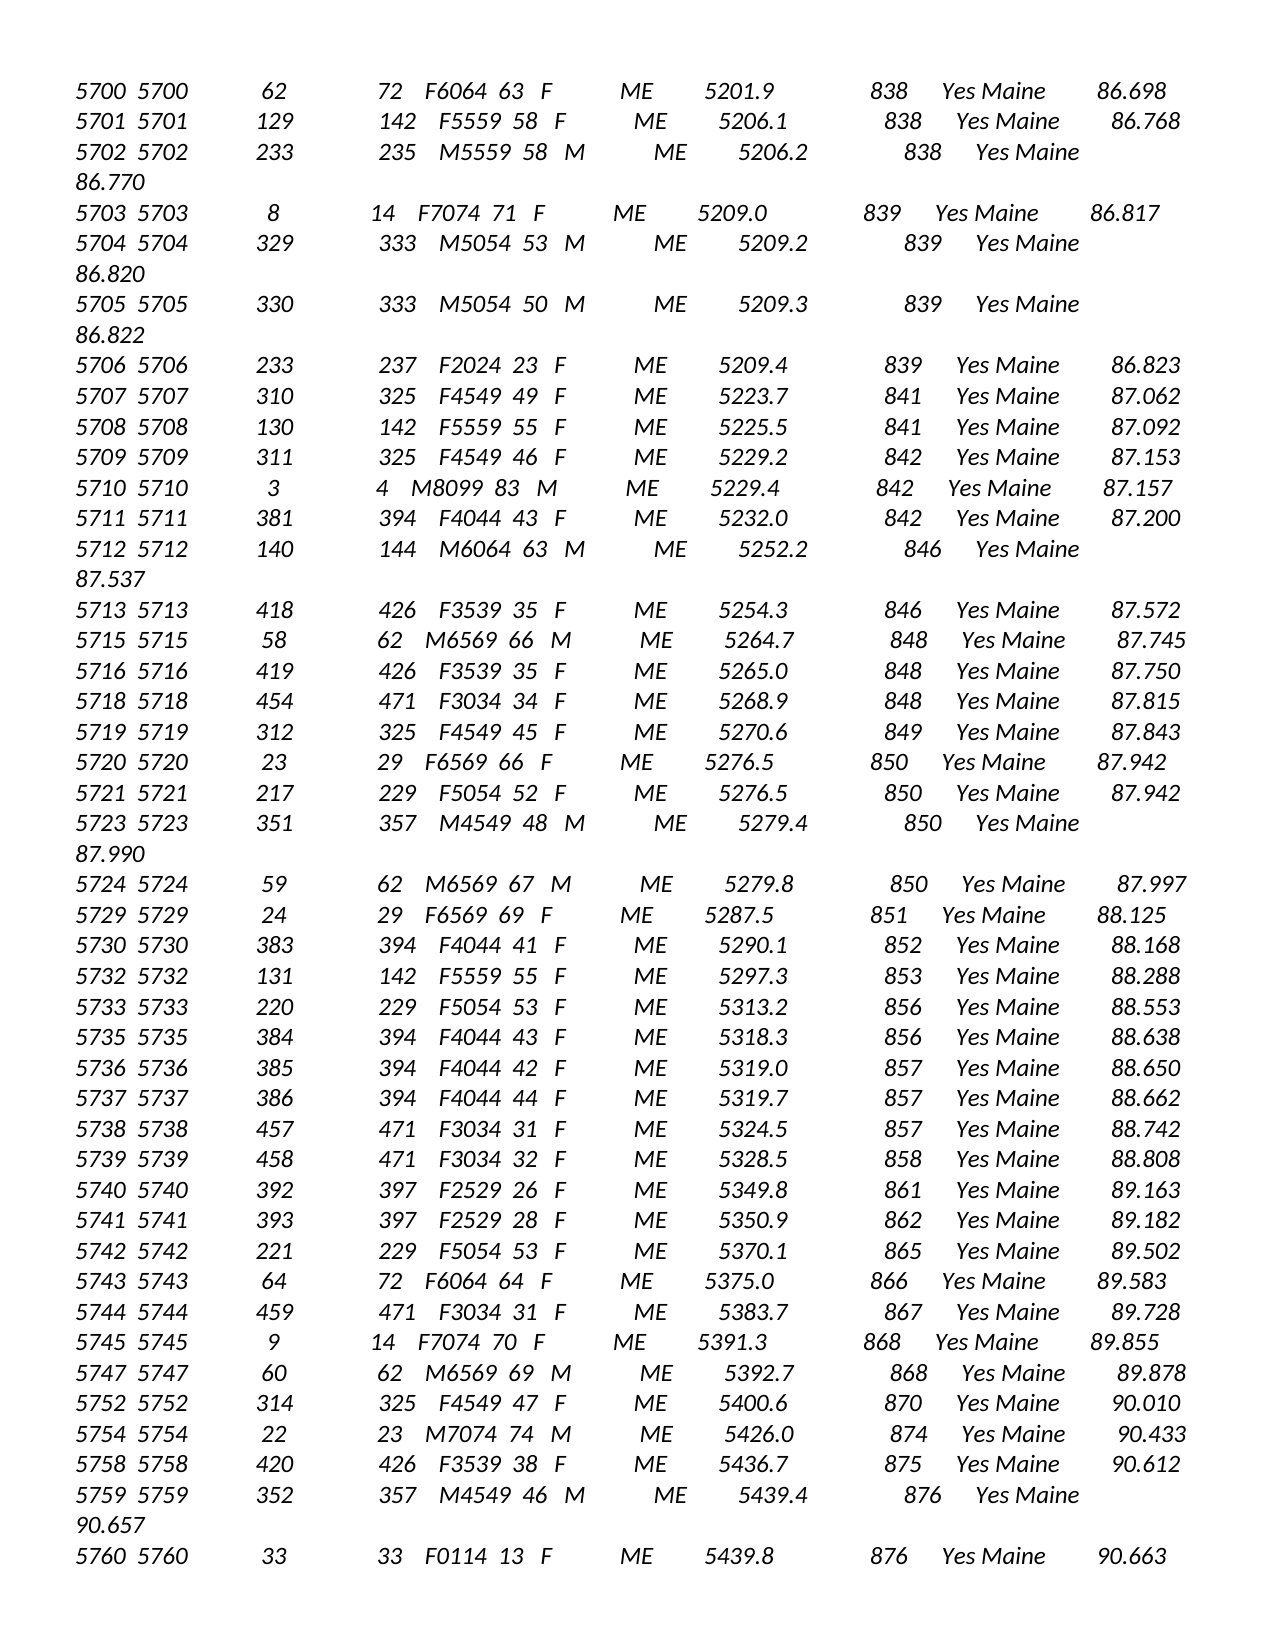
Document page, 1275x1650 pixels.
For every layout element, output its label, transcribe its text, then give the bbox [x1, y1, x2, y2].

text 5715 5715 58 62 M6569 66 M ME 5264.7 848 Yes Maine 87.745 [75, 624, 1200, 655]
text 5759 5759 352 357 M4549 46 M ME 5439.4 876 Yes Maine 90.657 [75, 1479, 1200, 1540]
text 5704 5704 329 333 M5054 53 M ME 5209.2 839 Yes Maine 86.820 [75, 228, 1200, 289]
text 5712 5712 140 144 M6064 63 M ME 5252.2 846 Yes Maine 87.537 [75, 533, 1200, 594]
text 5733 5733 220 229 F5054 53 F ME 5313.2 856 Yes Maine 88.553 [75, 991, 1200, 1021]
text 5735 5735 384 394 F4044 43 F ME 5318.3 856 Yes Maine 88.638 [75, 1021, 1200, 1052]
text 5716 5716 419 426 F3539 35 F ME 5265.0 848 Yes Maine 87.750 [75, 655, 1200, 685]
text 5745 5745 9 14 F7074 70 F ME 5391.3 868 Yes Maine 89.855 [75, 1326, 1200, 1357]
text 5747 5747 60 62 M6569 69 M ME 5392.7 868 Yes Maine 89.878 [75, 1357, 1200, 1387]
text 5739 5739 458 471 F3034 32 F ME 5328.5 858 Yes Maine 88.808 [75, 1143, 1200, 1174]
text 5740 5740 392 397 F2529 26 F ME 5349.8 861 Yes Maine 89.163 [75, 1174, 1200, 1204]
text 5752 5752 314 325 F4549 47 F ME 5400.6 870 Yes Maine 90.010 [75, 1387, 1200, 1418]
text 5758 5758 420 426 F3539 38 F ME 5436.7 875 Yes Maine 90.612 [75, 1448, 1200, 1479]
text 5729 5729 24 29 F6569 69 F ME 5287.5 851 Yes Maine 88.125 [75, 899, 1200, 929]
text 5721 5721 217 229 F5054 52 F ME 5276.5 850 Yes Maine 87.942 [75, 777, 1200, 807]
text 5711 5711 381 394 F4044 43 F ME 5232.0 842 Yes Maine 87.200 [75, 502, 1200, 533]
text 5719 5719 312 325 F4549 45 F ME 5270.6 849 Yes Maine 87.843 [75, 716, 1200, 746]
text 5736 5736 385 394 F4044 42 F ME 5319.0 857 Yes Maine 88.650 [75, 1052, 1200, 1082]
text 5754 5754 22 23 M7074 74 M ME 5426.0 874 Yes Maine 90.433 [75, 1418, 1200, 1448]
text 5702 5702 233 235 M5559 58 M ME 5206.2 838 Yes Maine 86.770 [75, 136, 1200, 197]
text 5724 5724 59 62 M6569 67 M ME 5279.8 850 Yes Maine 87.997 [75, 868, 1200, 899]
text 5744 5744 459 471 F3034 31 F ME 5383.7 867 Yes Maine 89.728 [75, 1296, 1200, 1326]
text 5718 5718 454 471 F3034 34 F ME 5268.9 848 Yes Maine 87.815 [75, 685, 1200, 716]
text 5742 5742 221 229 F5054 53 F ME 5370.1 865 Yes Maine 89.502 [75, 1235, 1200, 1265]
text 5737 5737 386 394 F4044 44 F ME 5319.7 857 Yes Maine 88.662 [75, 1082, 1200, 1113]
text 5743 5743 64 72 F6064 64 F ME 5375.0 866 Yes Maine 89.583 [75, 1265, 1200, 1296]
text 5701 5701 129 142 F5559 58 F ME 5206.1 838 Yes Maine 86.768 [75, 106, 1200, 136]
text 5706 5706 233 237 F2024 23 F ME 5209.4 839 Yes Maine 86.823 [75, 350, 1200, 380]
text 5700 5700 62 72 F6064 63 F ME 5201.9 838 Yes Maine 86.698 [75, 75, 1200, 106]
text 5730 5730 383 394 F4044 41 F ME 5290.1 852 Yes Maine 88.168 [75, 929, 1200, 960]
text 5738 5738 457 471 F3034 31 F ME 5324.5 857 Yes Maine 88.742 [75, 1113, 1200, 1143]
text 5760 5760 33 33 F0114 13 F ME 5439.8 876 Yes Maine 90.663 [75, 1540, 1200, 1571]
text 5707 5707 310 325 F4549 49 F ME 5223.7 841 Yes Maine 87.062 [75, 380, 1200, 411]
text 5705 5705 330 333 M5054 50 M ME 5209.3 839 Yes Maine 86.822 [75, 289, 1200, 350]
text 5741 5741 393 397 F2529 28 F ME 5350.9 862 Yes Maine 89.182 [75, 1204, 1200, 1235]
text 5703 5703 8 14 F7074 71 F ME 5209.0 839 Yes Maine 86.817 [75, 197, 1200, 228]
text 5709 5709 311 325 F4549 46 F ME 5229.2 842 Yes Maine 87.153 [75, 441, 1200, 472]
text 5713 5713 418 426 F3539 35 F ME 5254.3 846 Yes Maine 87.572 [75, 594, 1200, 624]
text 5708 5708 130 142 F5559 55 F ME 5225.5 841 Yes Maine 87.092 [75, 411, 1200, 441]
text 5710 5710 3 4 M8099 83 M ME 5229.4 842 Yes Maine 87.157 [75, 472, 1200, 502]
text 5723 5723 351 357 M4549 48 M ME 5279.4 850 Yes Maine 87.990 [75, 807, 1200, 868]
text 5720 5720 23 29 F6569 66 F ME 5276.5 850 Yes Maine 87.942 [75, 746, 1200, 777]
text 5732 5732 131 142 F5559 55 F ME 5297.3 853 Yes Maine 88.288 [75, 960, 1200, 991]
